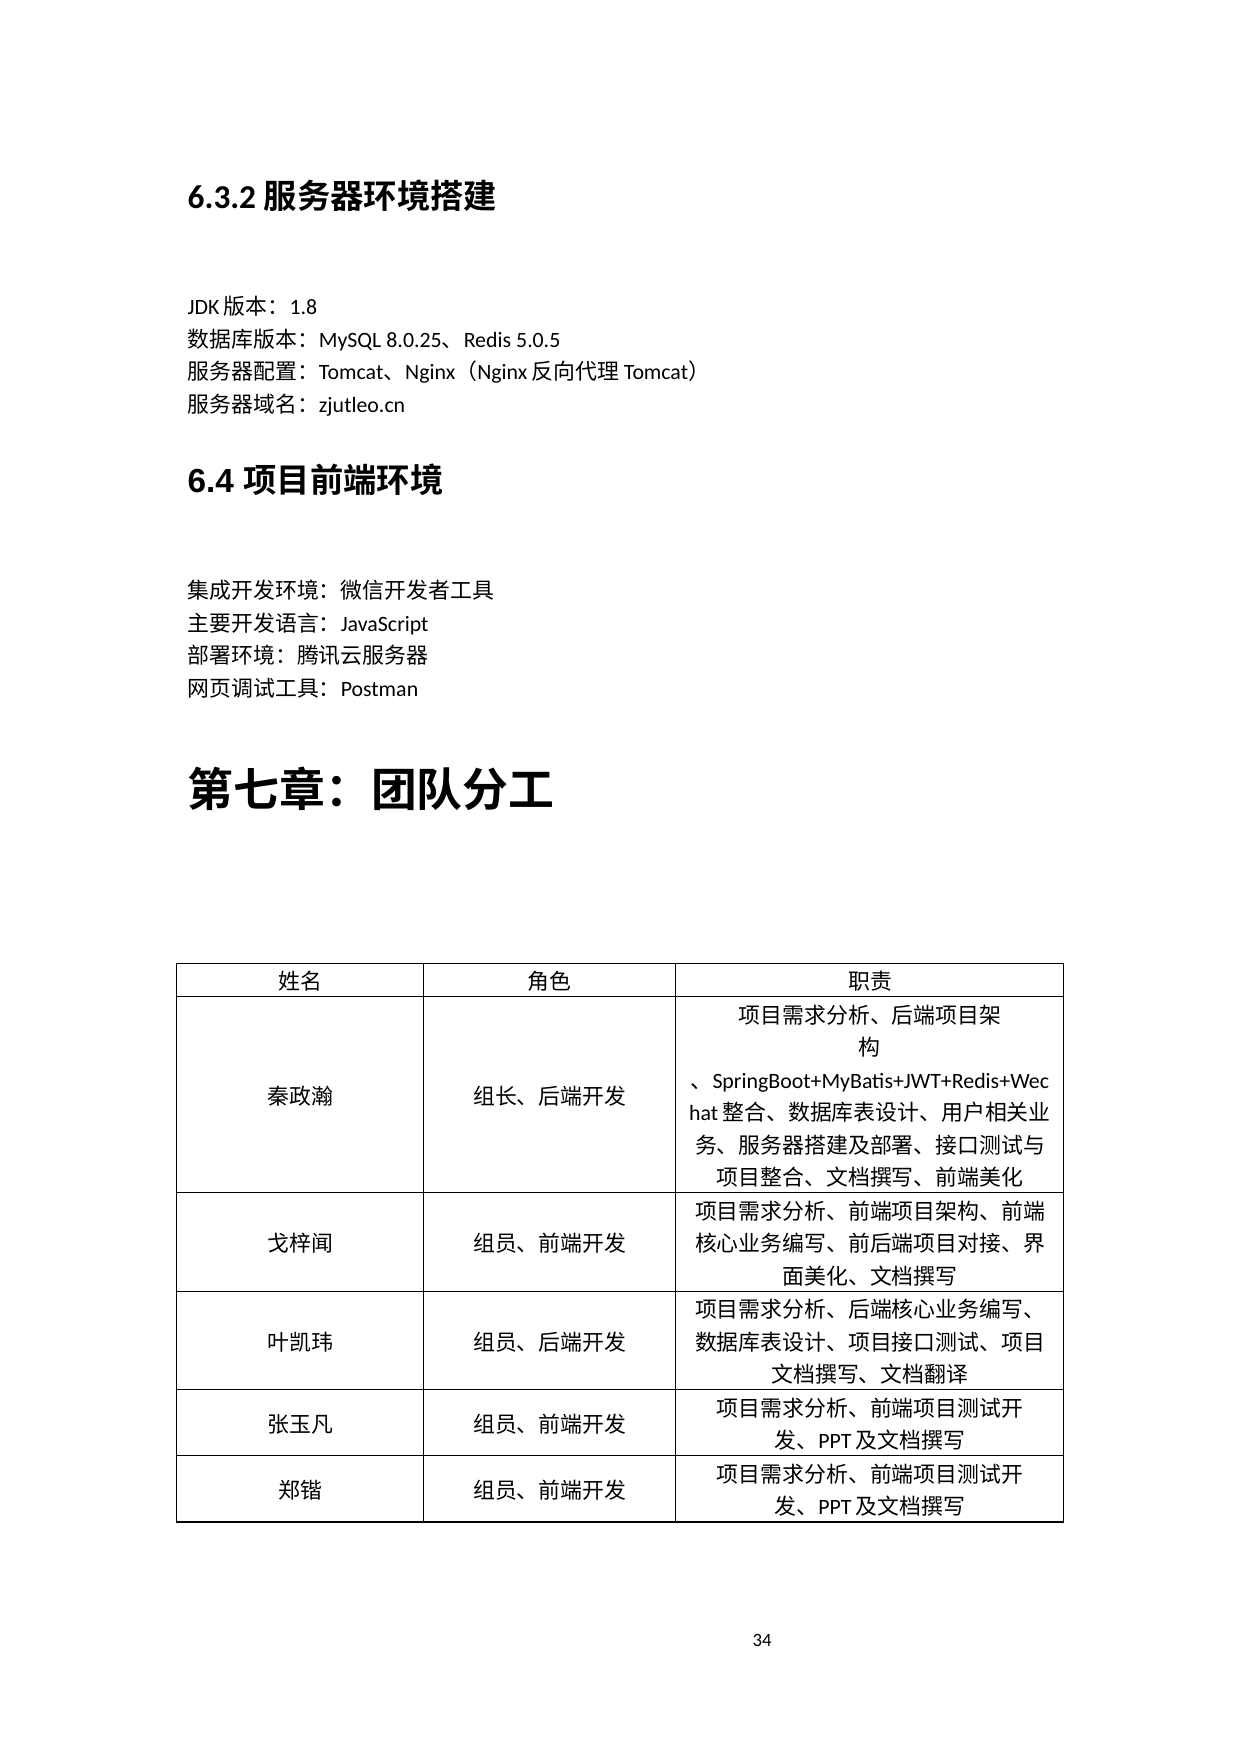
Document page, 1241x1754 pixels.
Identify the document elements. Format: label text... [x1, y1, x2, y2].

table_cell 组员、后端开发 [424, 1292, 675, 1389]
subtitle 6.3.2 服务器环境搭建 [187, 162, 1053, 227]
table_cell 组长、后端开发 [424, 997, 675, 1192]
table_cell 项目需求分析、前端项目测试开发、PPT及文档撰写 [676, 1390, 1063, 1455]
text 主要开发语言：JavaScript [187, 605, 1053, 638]
table_cell 秦政瀚 [177, 997, 423, 1192]
table_header 职责 [676, 964, 1063, 996]
subtitle 6.4 项目前端环境 [187, 446, 1053, 511]
text 服务器域名：zjutleo.cn [187, 386, 1053, 419]
table_cell 项目需求分析、后端项目架构、SpringBoot+MyBatis+JWT+Redis+Wechat整合、数据库表设计、用户相关业务、服务器搭建及部署、接口测试与项目整合、文档撰写、前端美化 [676, 997, 1063, 1192]
table_cell 郑锴 [177, 1456, 423, 1521]
table_cell 组员、前端开发 [424, 1390, 675, 1455]
table_cell 戈梓闻 [177, 1193, 423, 1291]
text 服务器配置：Tomcat、Nginx（Nginx反向代理Tomcat） [187, 354, 1053, 386]
text 网页调试工具：Postman [187, 670, 1053, 703]
table_cell 组员、前端开发 [424, 1456, 675, 1521]
table_cell 叶凯玮 [177, 1292, 423, 1389]
text 集成开发环境：微信开发者工具 [187, 573, 1053, 605]
table_cell 项目需求分析、后端核心业务编写、数据库表设计、项目接口测试、项目文档撰写、文档翻译 [676, 1292, 1063, 1389]
subtitle 第七章：团队分工 [187, 738, 1053, 836]
table_cell 张玉凡 [177, 1390, 423, 1455]
text 部署环境：腾讯云服务器 [187, 638, 1053, 670]
text JDK版本：1.8 [187, 289, 1053, 321]
table_header 角色 [424, 964, 675, 996]
table_header 姓名 [177, 964, 423, 996]
table_cell 项目需求分析、前端项目架构、前端核心业务编写、前后端项目对接、界面美化、文档撰写 [676, 1193, 1063, 1291]
table_cell 组员、前端开发 [424, 1193, 675, 1291]
table_cell 项目需求分析、前端项目测试开发、PPT及文档撰写 [676, 1456, 1063, 1521]
text 数据库版本：MySQL 8.0.25、Redis 5.0.5 [187, 321, 1053, 354]
